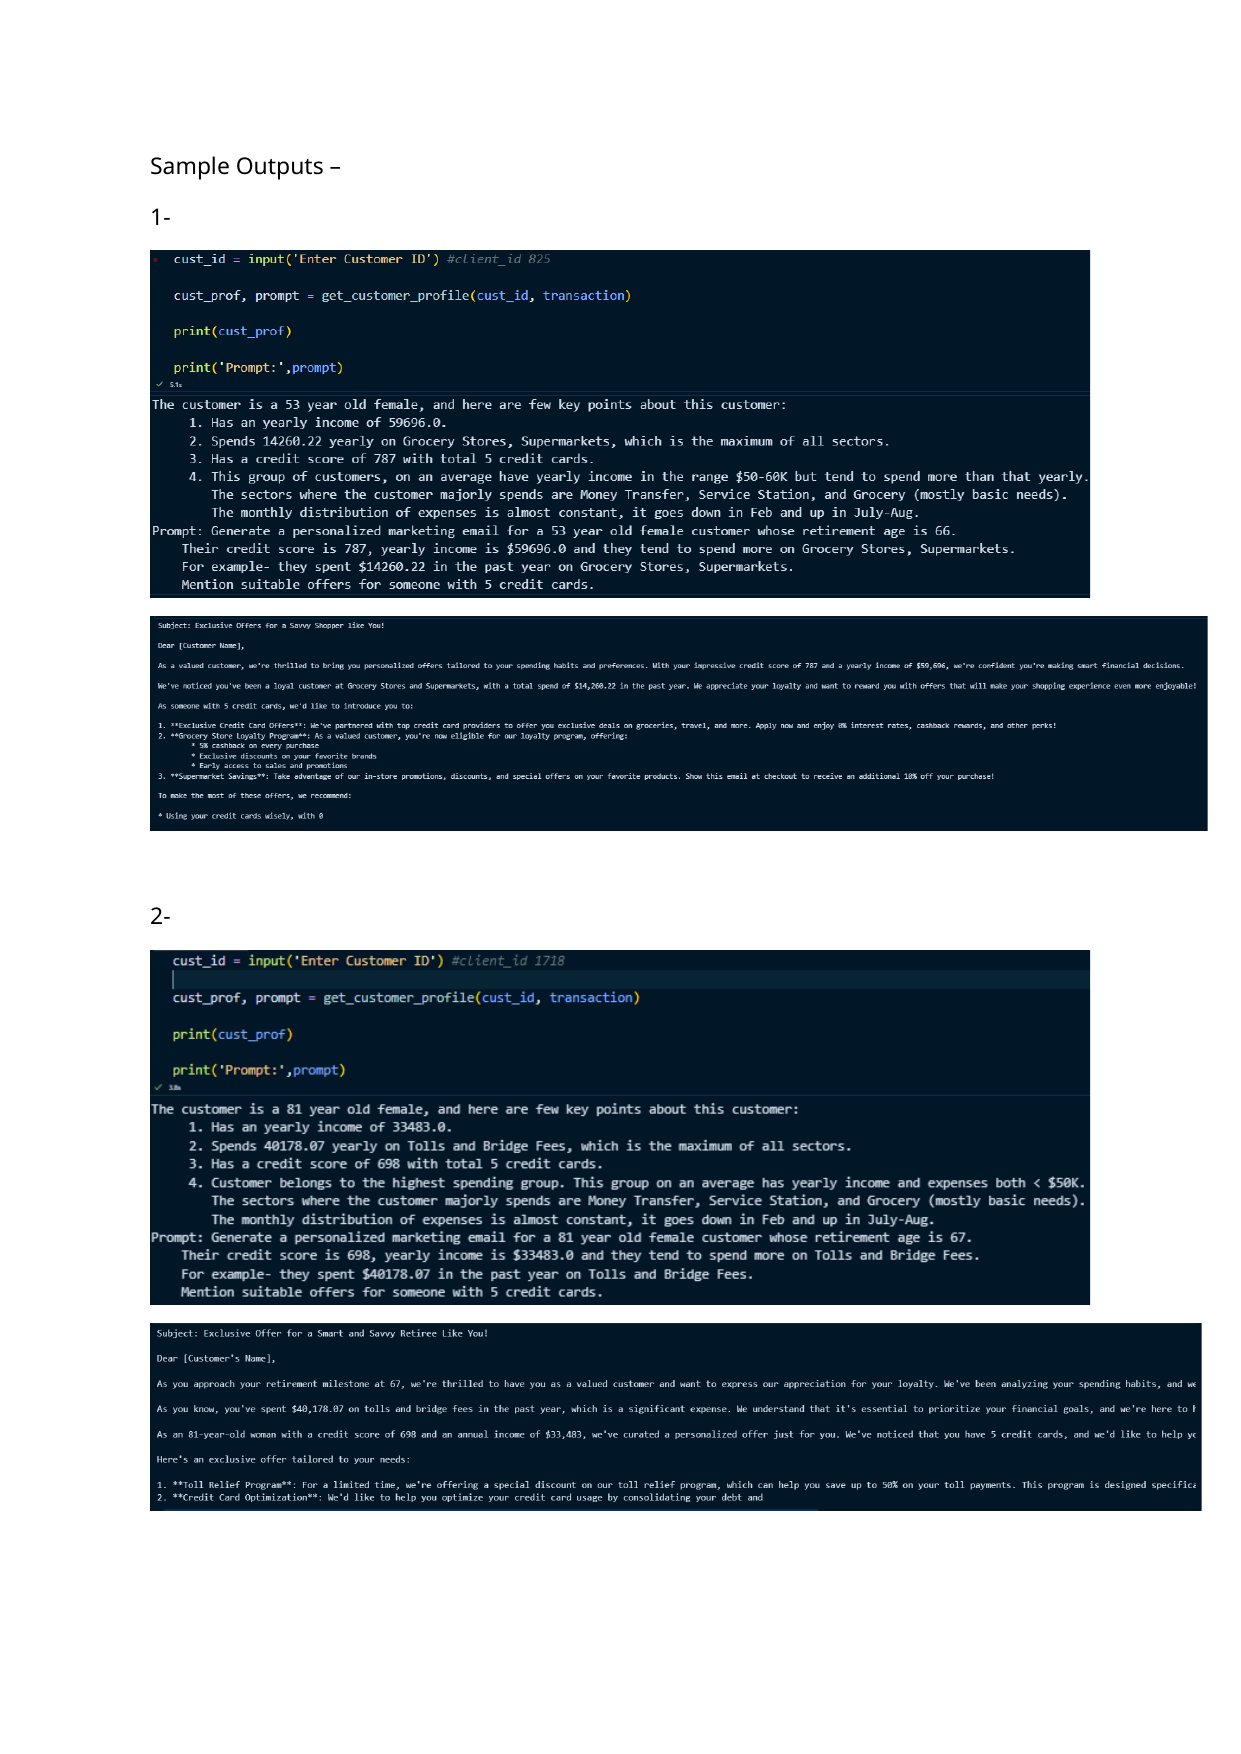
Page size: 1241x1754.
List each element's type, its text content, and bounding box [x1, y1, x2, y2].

text Sample Outputs – [150, 150, 1090, 181]
picture [150, 1323, 1202, 1511]
picture [150, 250, 1091, 598]
text 1- [150, 200, 1090, 232]
text 2- [150, 900, 1090, 931]
picture [150, 950, 1091, 1305]
picture [150, 616, 1208, 831]
